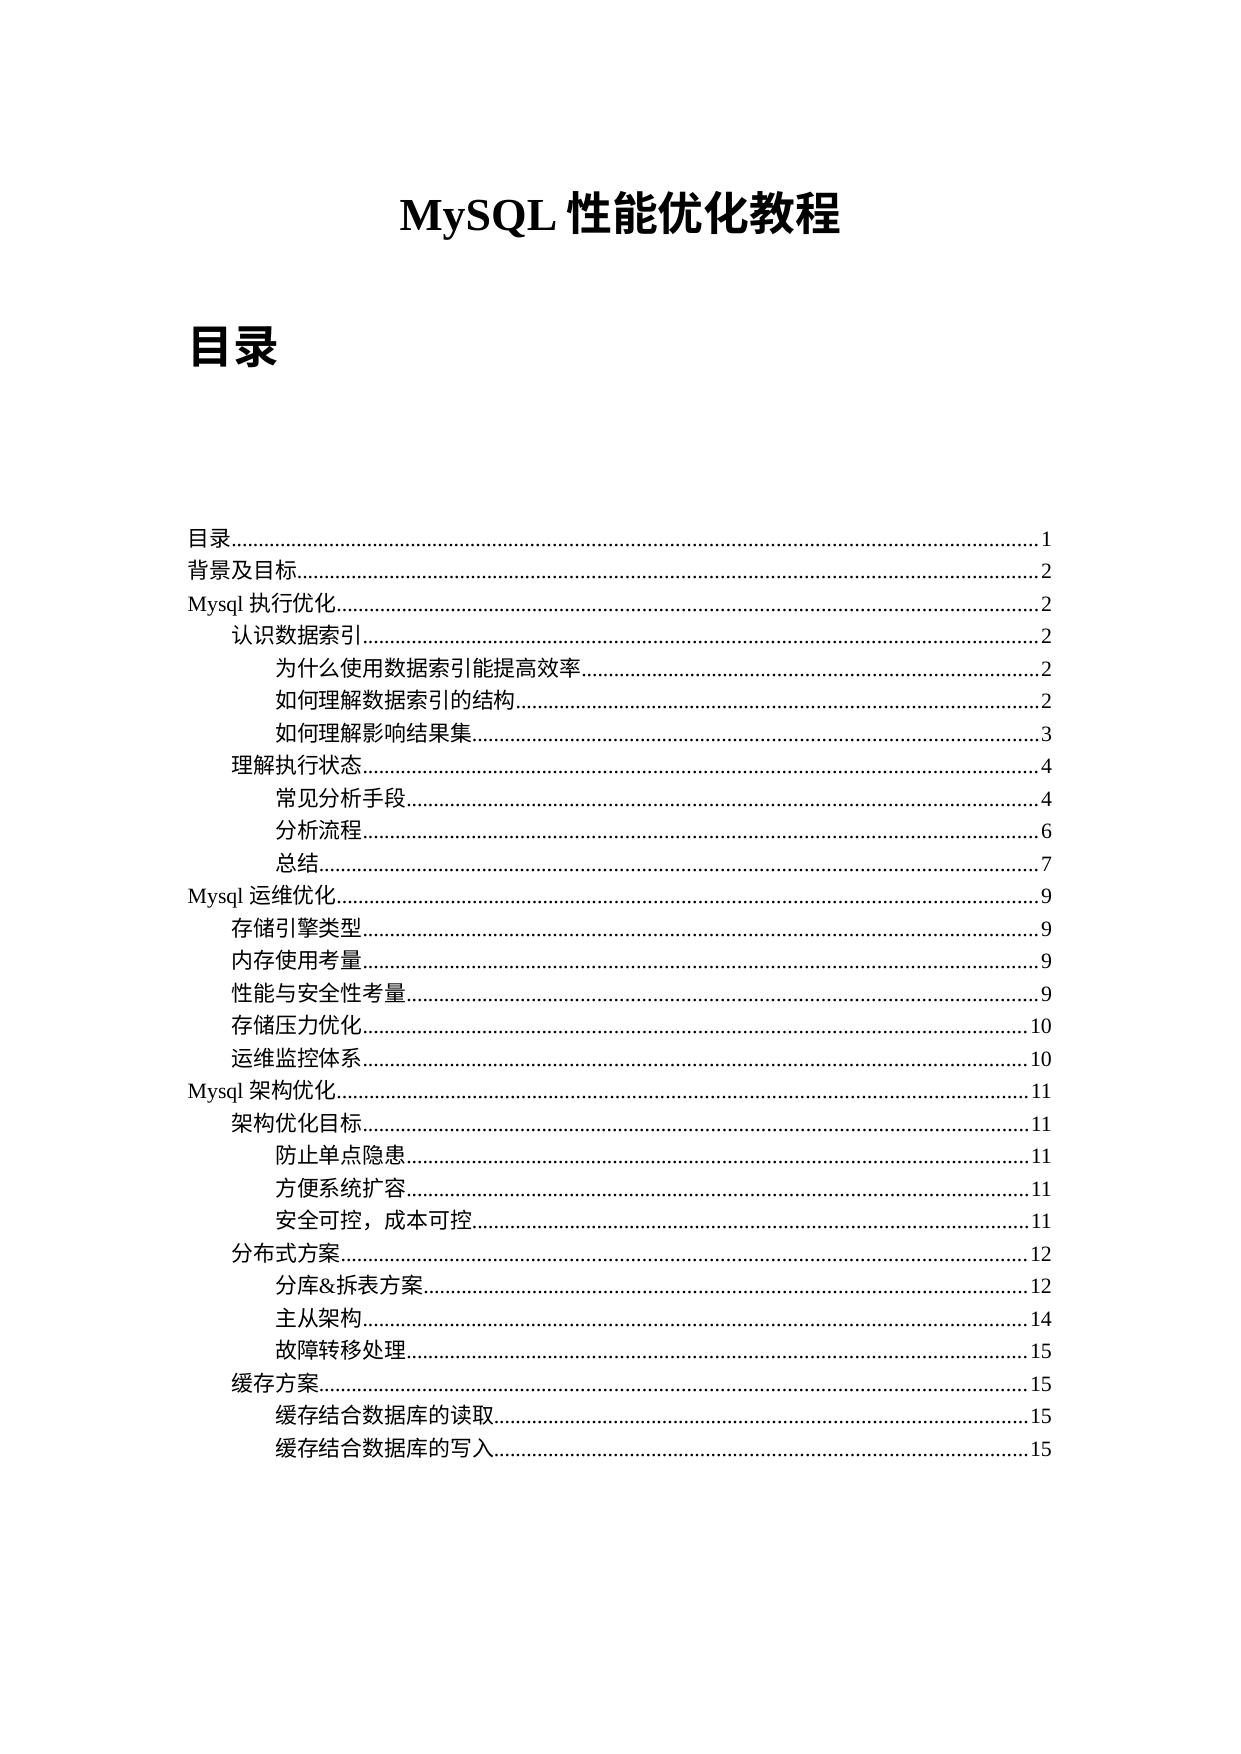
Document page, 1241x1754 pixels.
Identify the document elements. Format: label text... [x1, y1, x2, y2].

text 认识数据索引 2 [231, 618, 1053, 650]
text 缓存结合数据库的读取 15 [275, 1398, 1053, 1430]
text 主从架构 14 [275, 1300, 1053, 1333]
text 背景及目标 2 [187, 553, 1053, 585]
text 运维监控体系 10 [231, 1040, 1053, 1073]
text 安全可控，成本可控 11 [275, 1203, 1053, 1235]
text MySQL 性能优化教程 [187, 162, 1053, 259]
text 分库&拆表方案 12 [275, 1268, 1053, 1300]
text 缓存结合数据库的写入 15 [275, 1430, 1053, 1463]
text 性能与安全性考量 9 [231, 975, 1053, 1008]
text 如何理解影响结果集 3 [275, 715, 1053, 748]
text 目录 1 [187, 520, 1053, 553]
text 防止单点隐患 11 [275, 1138, 1053, 1170]
subtitle 目录 [187, 295, 1053, 392]
text 如何理解数据索引的结构 2 [275, 683, 1053, 715]
text 分布式方案 12 [231, 1235, 1053, 1268]
text 为什么使用数据索引能提高效率 2 [275, 650, 1053, 683]
text 存储引擎类型 9 [231, 910, 1053, 943]
text 内存使用考量 9 [231, 943, 1053, 975]
text 方便系统扩容 11 [275, 1170, 1053, 1203]
text 常见分析手段 4 [275, 780, 1053, 813]
text 存储压力优化 10 [231, 1008, 1053, 1040]
text 分析流程 6 [275, 813, 1053, 845]
text 故障转移处理 15 [275, 1333, 1053, 1365]
text Mysql 架构优化 11 [187, 1073, 1053, 1105]
text 架构优化目标 11 [231, 1105, 1053, 1138]
text Mysql 运维优化 9 [187, 878, 1053, 910]
text 缓存方案 15 [231, 1365, 1053, 1398]
text Mysql 执行优化 2 [187, 585, 1053, 618]
text 总结 7 [275, 845, 1053, 878]
text 理解执行状态 4 [231, 748, 1053, 780]
